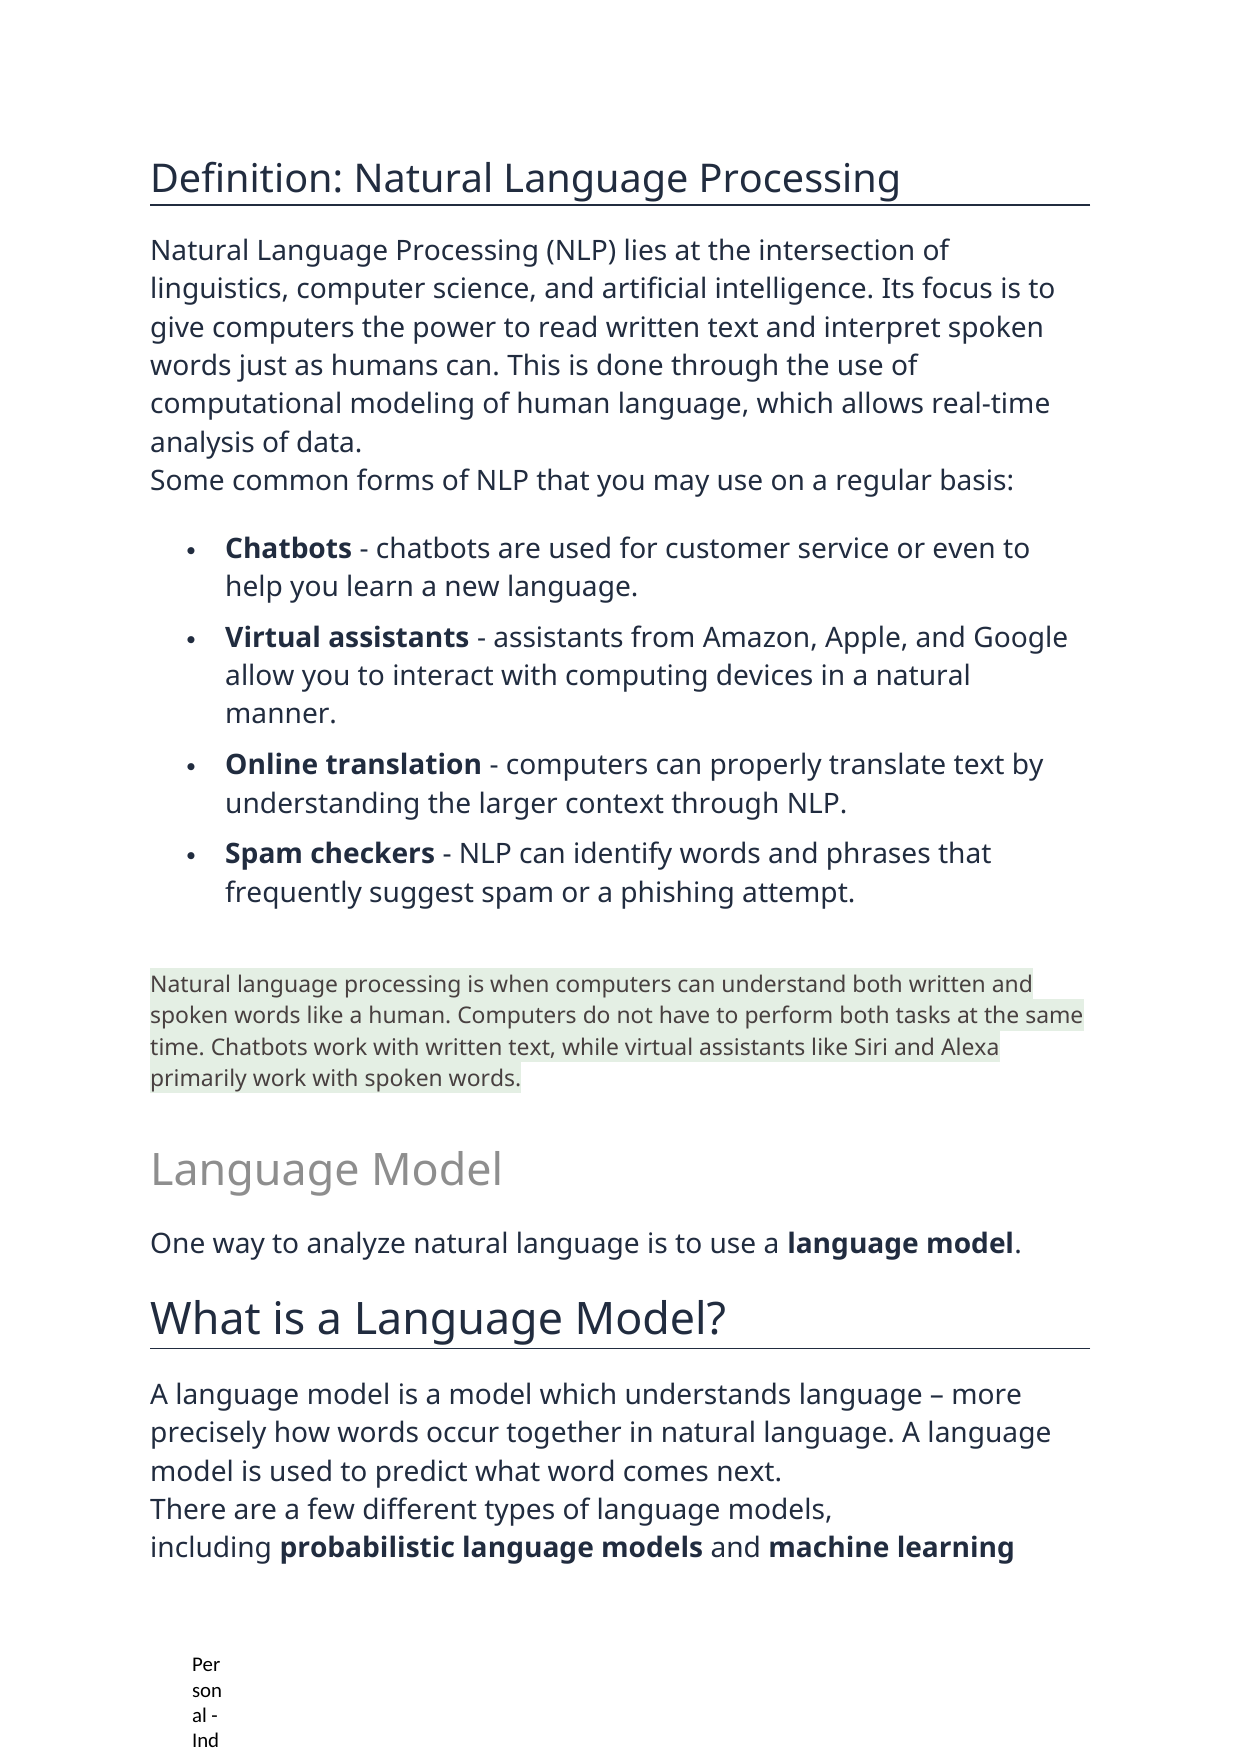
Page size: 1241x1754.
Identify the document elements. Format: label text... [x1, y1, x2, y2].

subtitle Language Model [150, 1137, 1090, 1198]
subtitle Definition: Natural Language Processing [150, 150, 1090, 204]
list Virtual assistants - assistants from Amazon, Apple, and Google allow you to interact with computing devices in a natural manner. [187, 617, 1090, 732]
list Chatbots - chatbots are used for customer service or even to help you learn a new language. [187, 528, 1090, 605]
text One way to analyze natural language is to use a language model. [150, 1223, 1090, 1262]
list Spam checkers - NLP can identify words and phrases that frequently suggest spam or a phishing attempt. [187, 834, 1090, 911]
subtitle What is a Language Model? [150, 1287, 1090, 1348]
text Some common forms of NLP that you may use on a regular basis: [150, 461, 1090, 499]
text A language model is a model which understands language – more precisely how words occur together in natural language. A language model is used to predict what word comes next. [150, 1374, 1090, 1489]
list Online translation - computers can properly translate text by understanding the larger context through NLP. [187, 745, 1090, 821]
text Natural language processing is when computers can understand both written and spoken words like a human. Computers do not have to perform both tasks at the same time. Chatbots work with written text, while virtual assistants like Siri and Alexa primarily work with spoken words. [521, 968, 1090, 1093]
